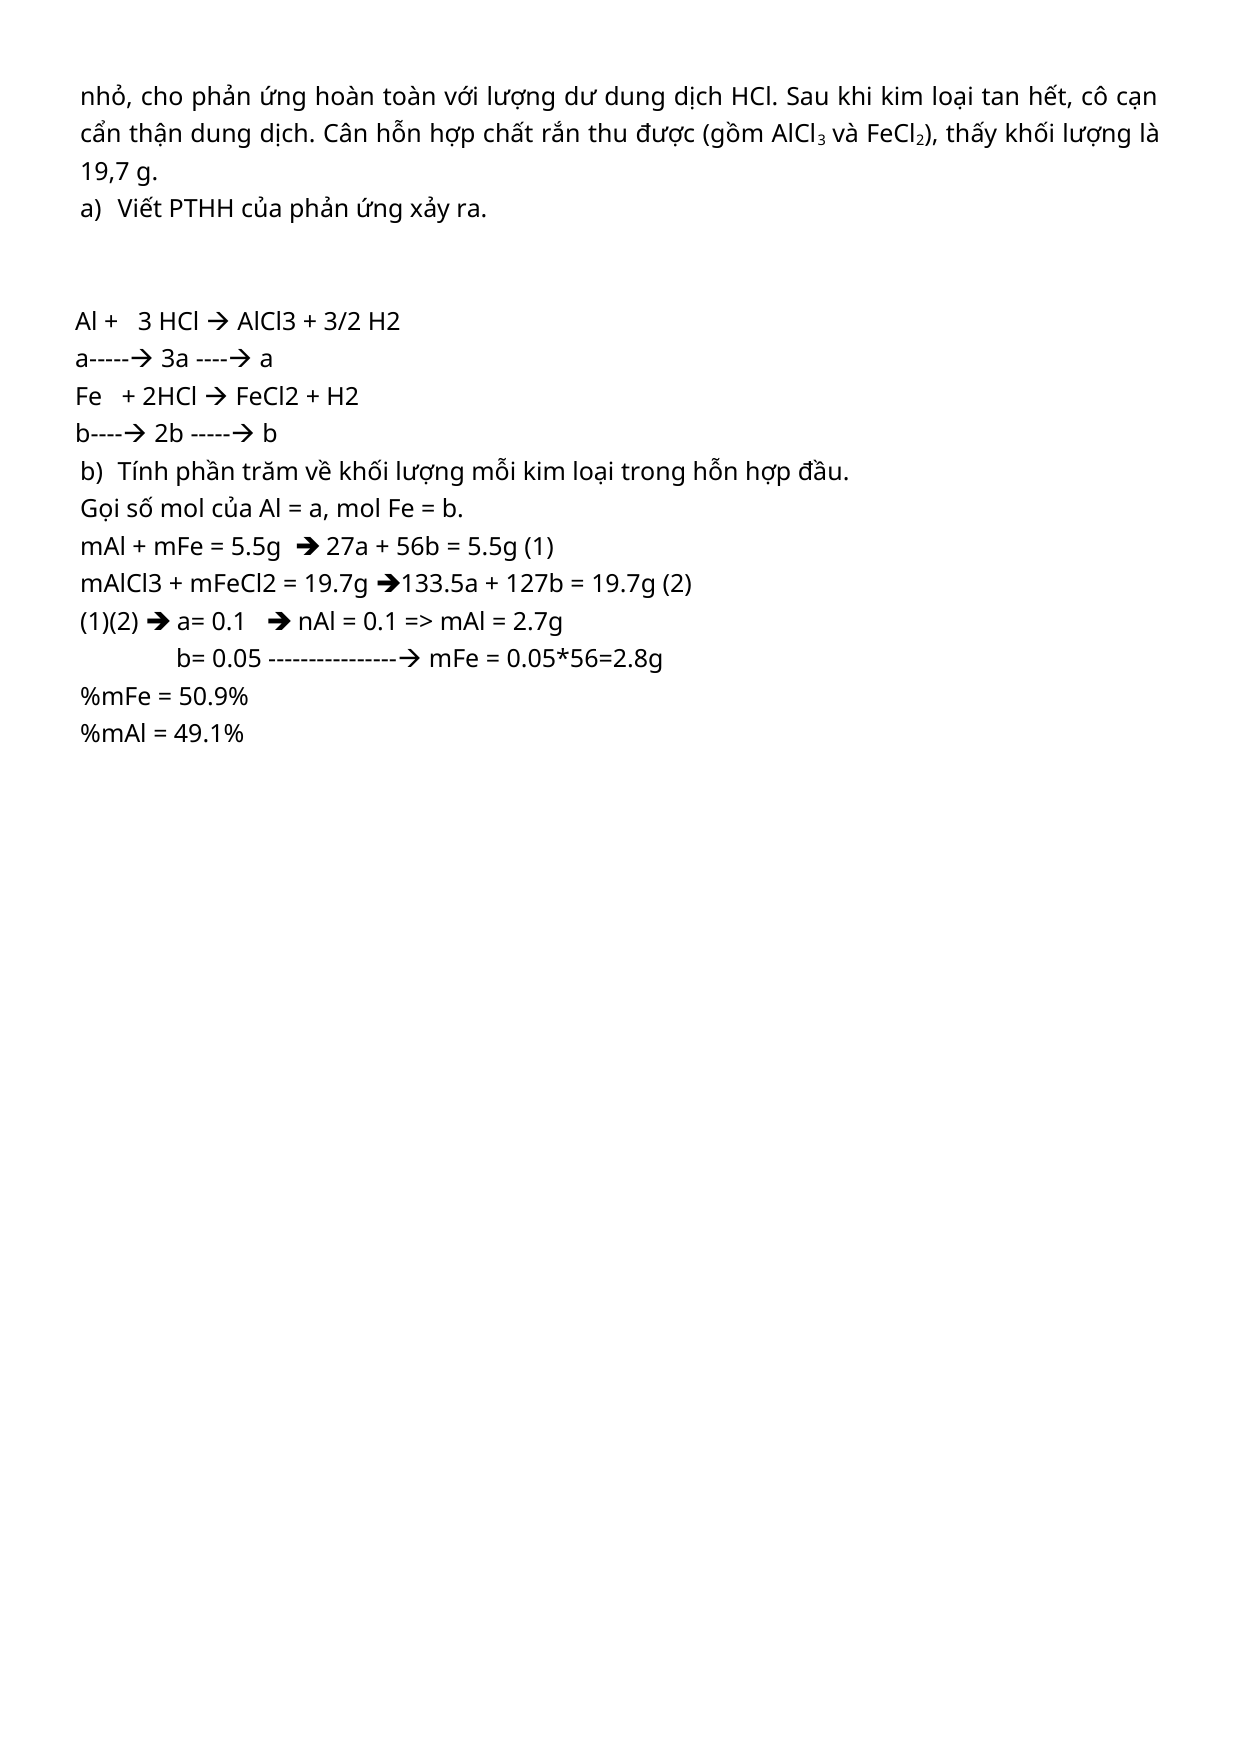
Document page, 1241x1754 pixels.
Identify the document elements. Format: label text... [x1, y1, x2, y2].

text (1)(2) a= 0.1 nAl = 0.1 => mAl = 2.7g [80, 600, 1160, 637]
list Viết PTHH của phản ứng xảy ra. [80, 187, 1160, 225]
list Tính phần trăm về khối lượng mỗi kim loại trong hỗn hợp đầu. [80, 450, 1160, 487]
text Fe + 2HCl FeCl2 + H2 [75, 375, 1160, 412]
text b---- 2b ----- b [75, 412, 1160, 450]
text b= 0.05 ---------------- mFe = 0.05*56=2.8g [80, 637, 1160, 675]
text %mFe = 50.9% [80, 675, 1160, 712]
text Al + 3 HCl AlCl3 + 3/2 H2 [75, 300, 1160, 337]
text a----- 3a ---- a [75, 337, 1160, 375]
text %mAl = 49.1% [80, 712, 1160, 750]
text Gọi số mol của Al = a, mol Fe = b. [80, 487, 1160, 525]
text mAl + mFe = 5.5g 27a + 56b = 5.5g (1) [80, 525, 1160, 562]
text mAlCl3 + mFeCl2 = 19.7g 133.5a + 127b = 19.7g (2) [80, 562, 1160, 600]
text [80, 75, 1160, 187]
